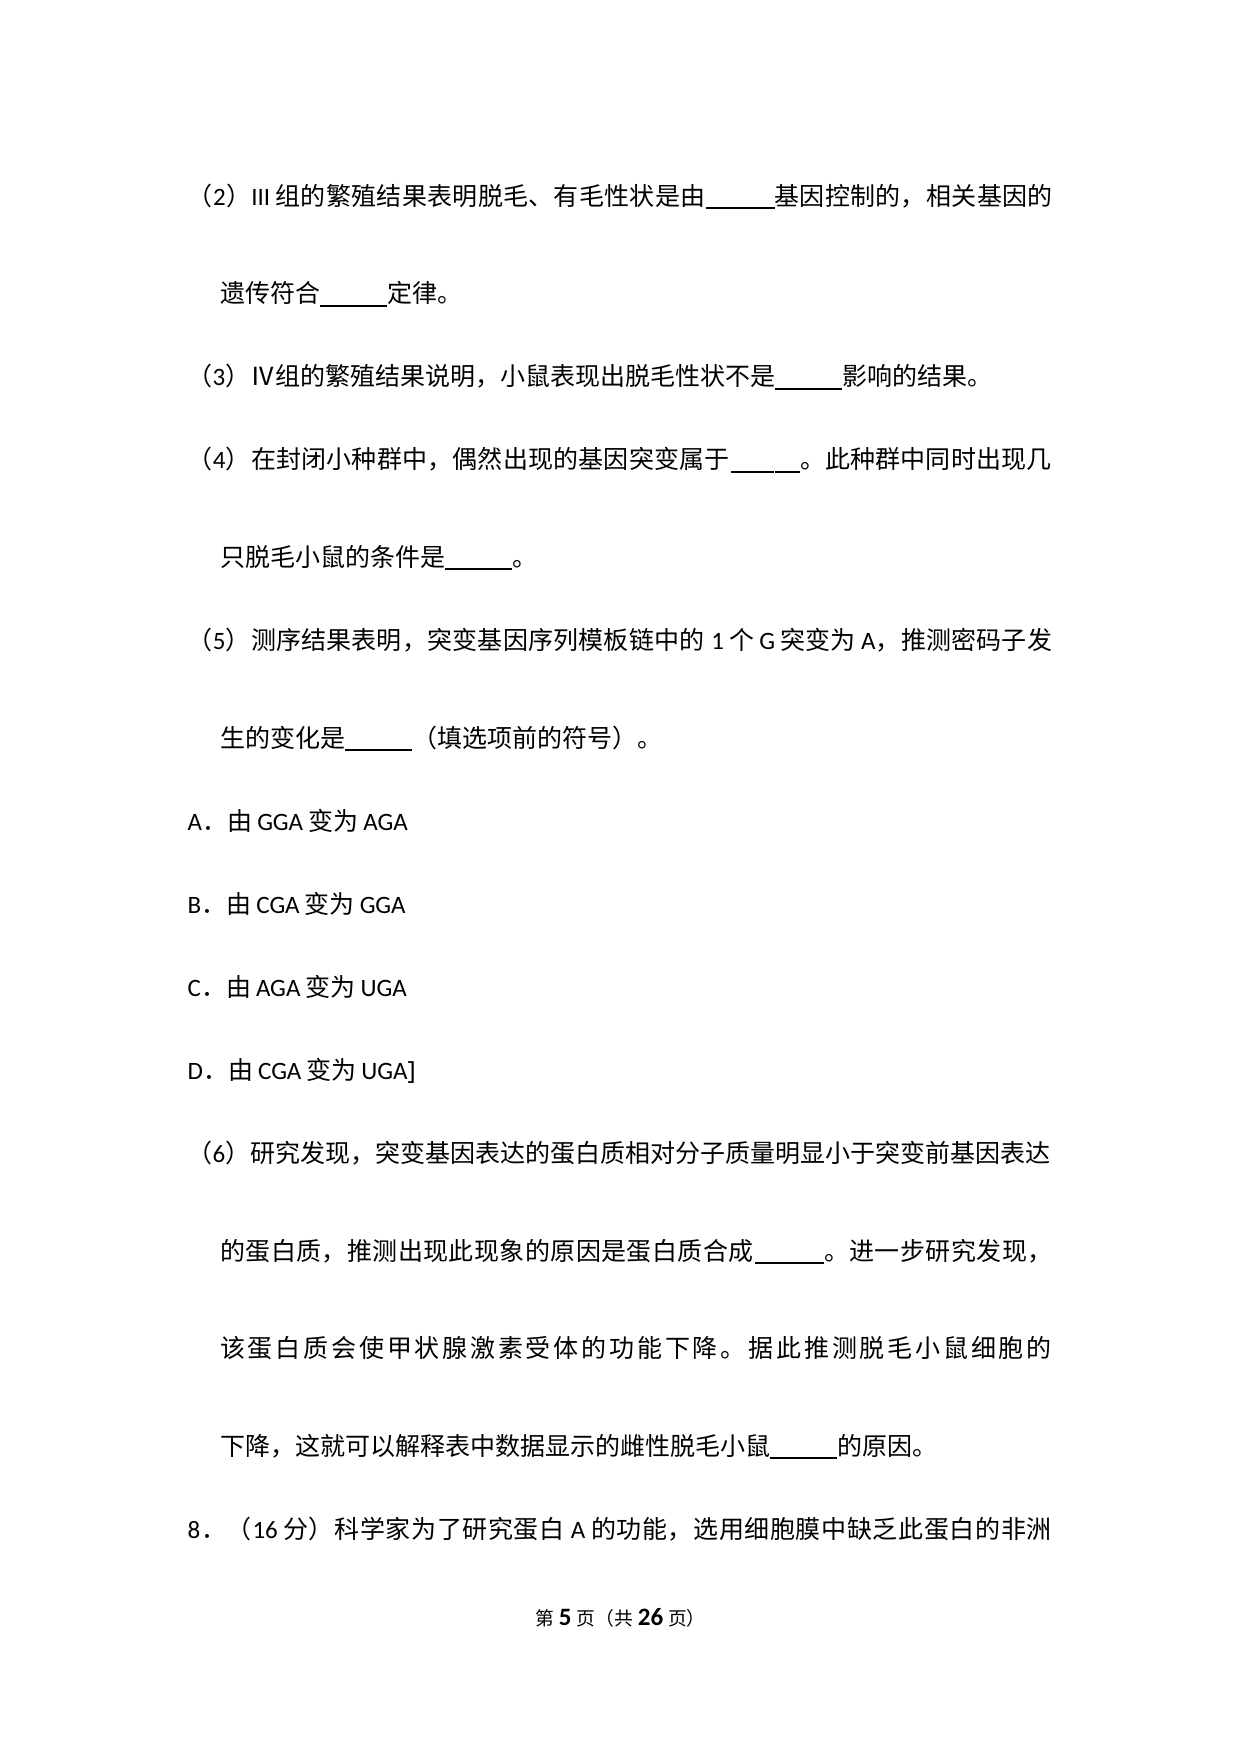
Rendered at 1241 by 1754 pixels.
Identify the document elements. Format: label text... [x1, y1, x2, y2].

text （3）Ⅳ组的繁殖结果说明，小鼠表现出脱毛性状不是 影响的结果。 [187, 342, 1053, 407]
text （2）III组的繁殖结果表明脱毛、有毛性状是由 基因控制的，相关基因的遗传符合 定律。 [187, 162, 1053, 324]
text （4）在封闭小种群中，偶然出现的基因突变属于 。此种群中同时出现几只脱毛小鼠的条件是 。 [187, 426, 1053, 588]
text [187, 1495, 1053, 1560]
text D．由CGA变为UGA] [187, 1036, 1053, 1101]
text （6）研究发现，突变基因表达的蛋白质相对分子质量明显小于突变前基因表达的蛋白质，推测出现此现象的原因是蛋白质合成 。进一步研究发现，该蛋白质会使甲状腺激素受体的功能下降。据此推测脱毛小鼠细胞的 下降，这就可以解释表中数据显示的雌性脱毛小鼠 的原因。 [187, 1119, 1053, 1477]
text B．由CGA变为GGA [187, 870, 1053, 935]
text （5）测序结果表明，突变基因序列模板链中的1个G突变为A，推测密码子发生的变化是 （填选项前的符号）。 [187, 606, 1053, 769]
text C．由AGA变为UGA [187, 953, 1053, 1018]
text A．由GGA变为AGA [187, 787, 1053, 852]
